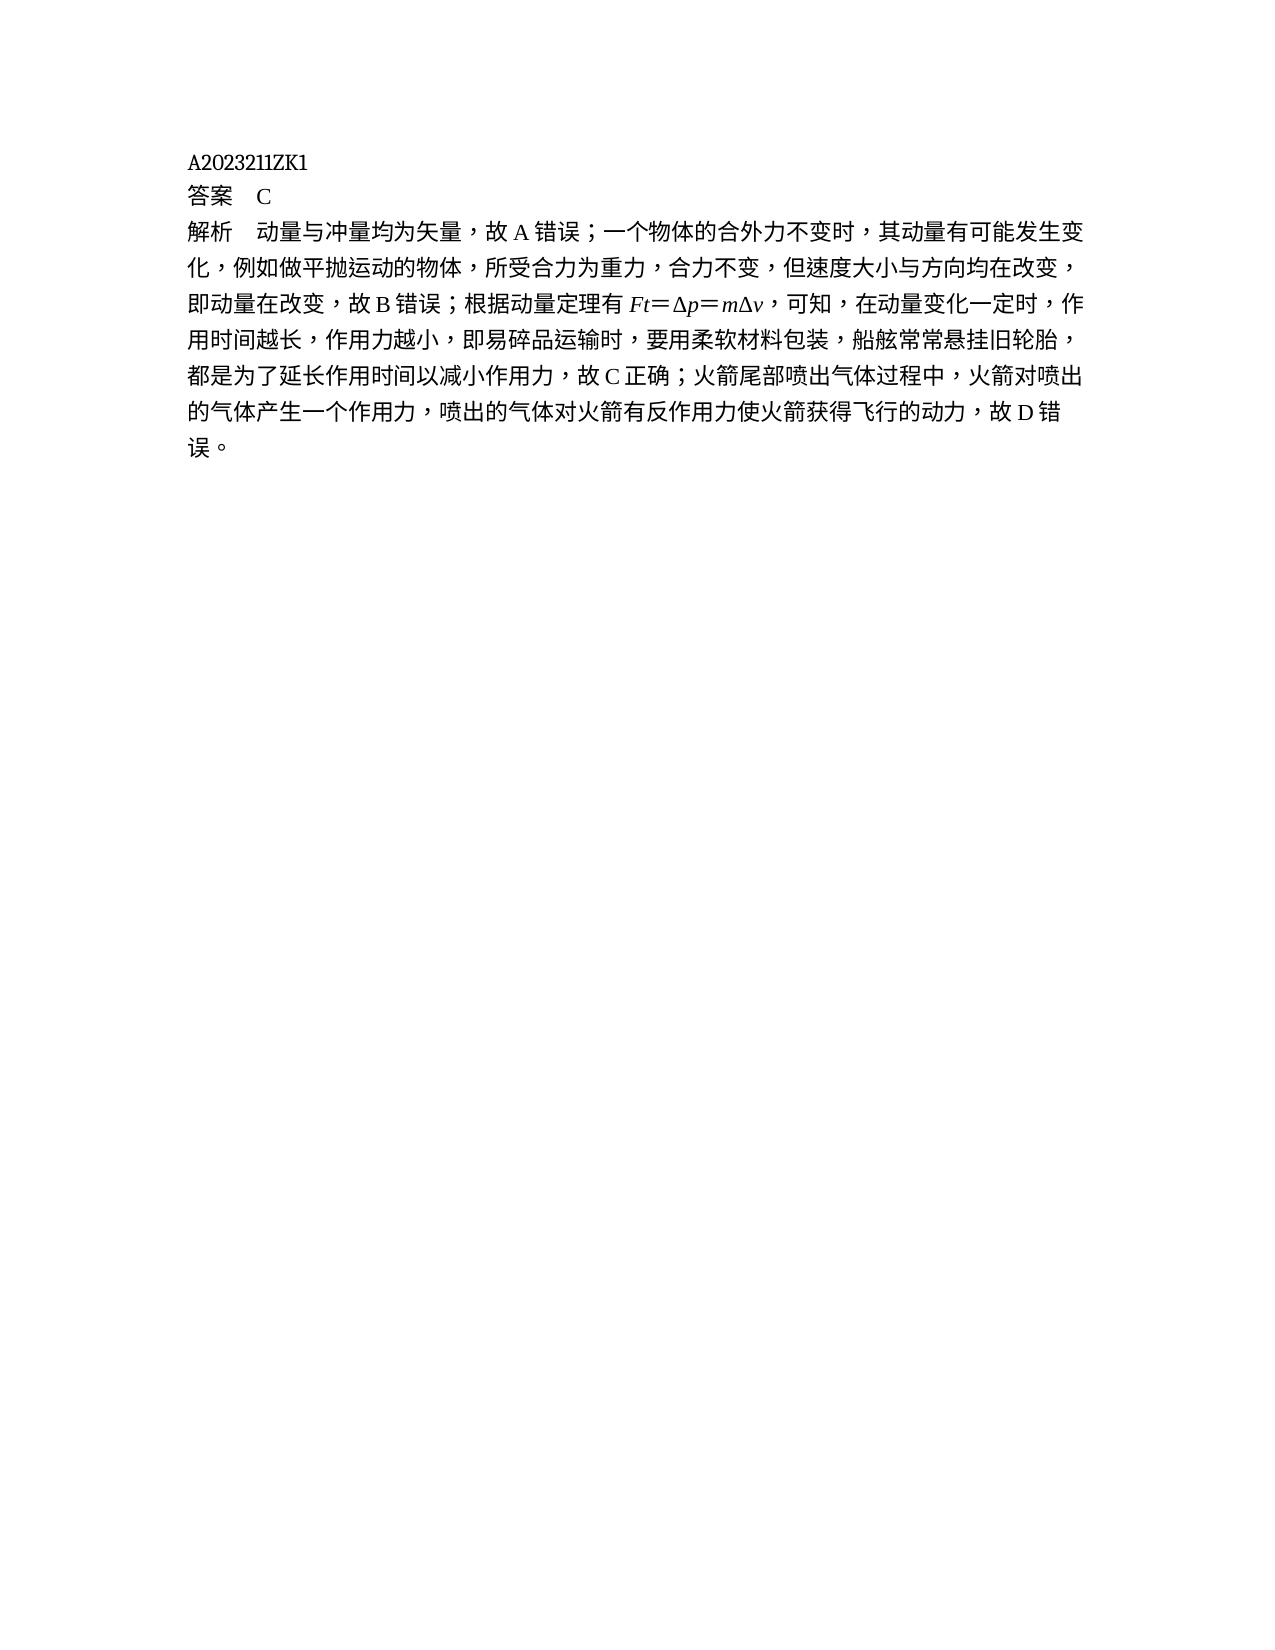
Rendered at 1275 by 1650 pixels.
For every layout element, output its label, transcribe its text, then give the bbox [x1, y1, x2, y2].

text 解析 动量与冲量均为矢量，故A错误；一个物体的合外力不变时，其动量有可能发生变化，例如做平抛运动的物体，所受合力为重力，合力不变，但速度大小与方向均在改变，即动量在改变，故B错误；根据动量定理有Ft＝Δp＝mΔv，可知，在动量变化一定时，作用时间越长，作用力越小，即易碎品运输时，要用柔软材料包装，船舷常常悬挂旧轮胎，都是为了延长作用时间以减小作用力，故C正确；火箭尾部喷出气体过程中，火箭对喷出的气体产生一个作用力，喷出的气体对火箭有反作用力使火箭获得飞行的动力，故D错误。 [187, 216, 1087, 463]
text 答案 C [187, 180, 1087, 211]
text A2023211ZK1 [187, 150, 1087, 176]
